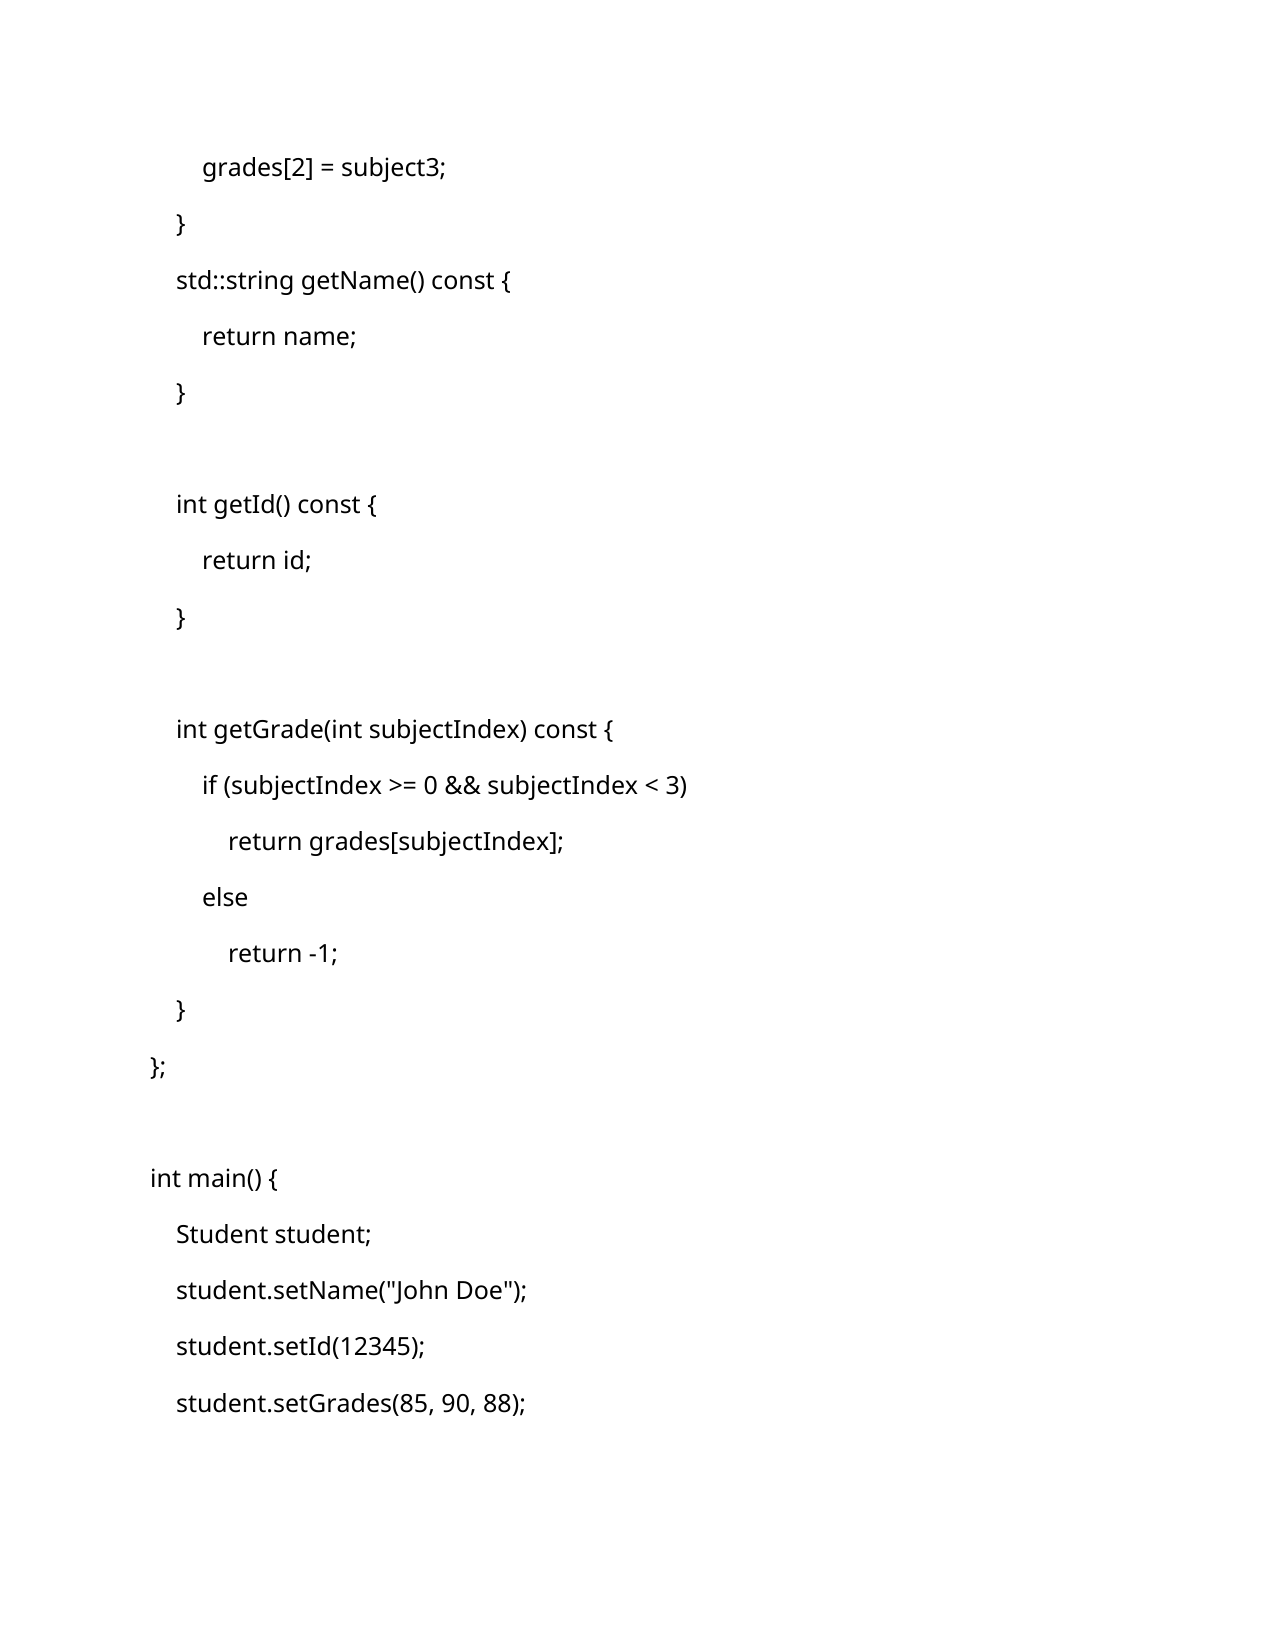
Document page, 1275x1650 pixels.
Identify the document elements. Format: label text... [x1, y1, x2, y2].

text } [150, 599, 1125, 633]
text Student student; [150, 1217, 1125, 1251]
text return grades[subjectIndex]; [150, 824, 1125, 858]
text return id; [150, 543, 1125, 577]
text } [150, 374, 1125, 409]
text student.setName("John Doe"); [150, 1273, 1125, 1307]
text } [150, 992, 1125, 1026]
text return -1; [150, 936, 1125, 970]
text return name; [150, 318, 1125, 352]
text int getGrade(int subjectIndex) const { [150, 711, 1125, 746]
text student.setGrades(85, 90, 88); [150, 1385, 1125, 1419]
text grades[2] = subject3; [150, 150, 1125, 184]
text } [150, 206, 1125, 240]
text student.setId(12345); [150, 1329, 1125, 1363]
text }; [150, 1048, 1125, 1082]
text else [150, 880, 1125, 914]
text int main() { [150, 1161, 1125, 1195]
text std::string getName() const { [150, 262, 1125, 296]
text if (subjectIndex >= 0 && subjectIndex < 3) [150, 768, 1125, 802]
text int getId() const { [150, 487, 1125, 521]
